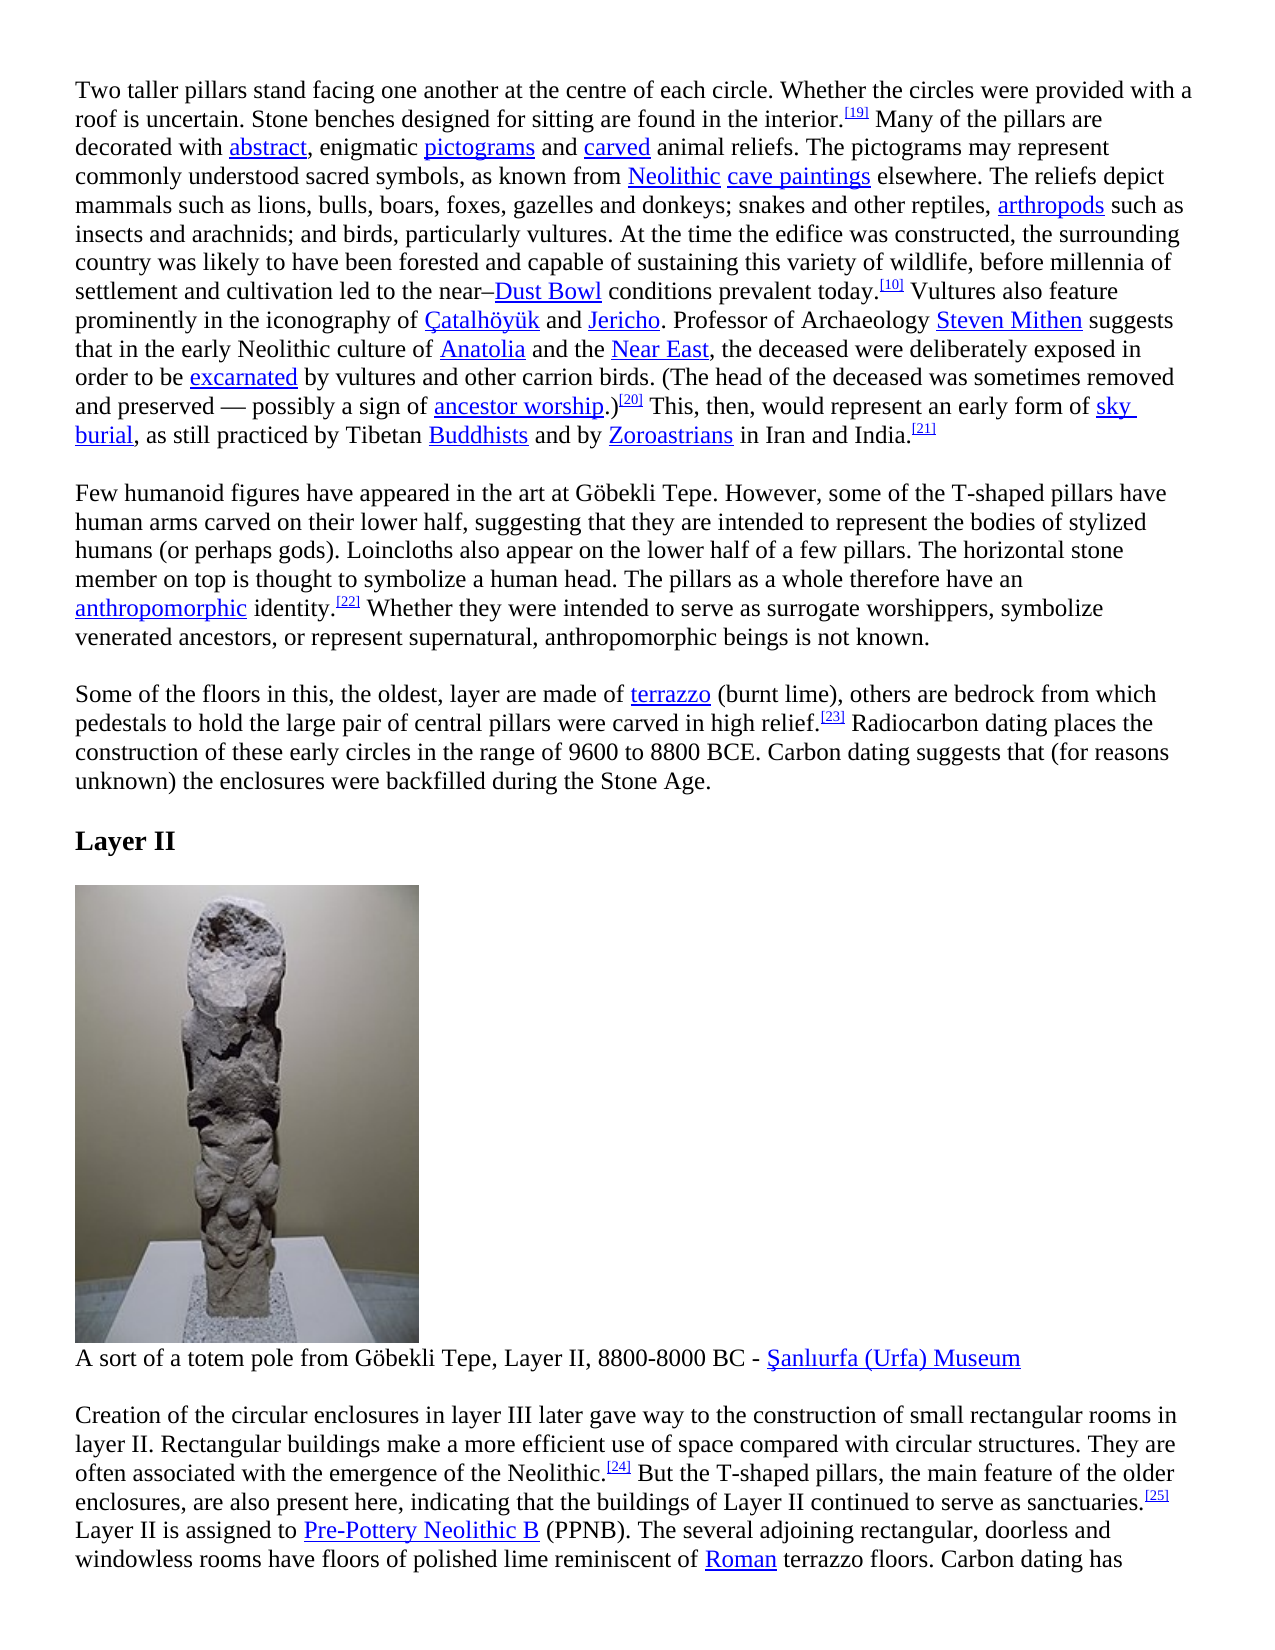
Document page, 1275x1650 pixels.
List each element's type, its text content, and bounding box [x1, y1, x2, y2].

text Few humanoid figures have appeared in the art at Göbekli Tepe. However, some of the T-shaped pillars have human arms carved on their lower half, suggesting that they are intended to represent the bodies of stylized humans (or perhaps gods). Loincloths also appear on the lower half of a few pillars. The horizontal stone member on top is thought to symbolize a human head. The pillars as a whole therefore have an anthropomorphic identity.[22] Whether they were intended to serve as surrogate worshippers, symbolize venerated ancestors, or represent supernatural, anthropomorphic beings is not known. [75, 478, 1200, 650]
text Two taller pillars stand facing one another at the centre of each circle. Whether the circles were provided with a roof is uncertain. Stone benches designed for sitting are found in the interior.[19] Many of the pillars are decorated with abstract, enigmatic pictograms and carved animal reliefs. The pictograms may represent commonly understood sacred symbols, as known from Neolithic cave paintings elsewhere. The reliefs depict mammals such as lions, bulls, boars, foxes, gazelles and donkeys; snakes and other reptiles, arthropods such as insects and arachnids; and birds, particularly vultures. At the time the edifice was constructed, the surrounding country was likely to have been forested and capable of sustaining this variety of wildlife, before millennia of settlement and cultivation led to the near–Dust Bowl conditions prevalent today.[10] Vultures also feature prominently in the iconography of Çatalhöyük and Jericho. Professor of Archaeology Steven Mithen suggests that in the early Neolithic culture of Anatolia and the Near East, the deceased were deliberately exposed in order to be excarnated by vultures and other carrion birds. (The head of the deceased was sometimes removed and preserved — possibly a sign of ancestor worship.)[20] This, then, would represent an early form of sky burial, as still practiced by Tibetan Buddhists and by Zoroastrians in Iran and India.[21] [75, 75, 1200, 449]
text Some of the floors in this, the oldest, layer are made of terrazzo (burnt lime), others are bedrock from which pedestals to hold the large pair of central pillars were carved in high relief.[23] Radiocarbon dating places the construction of these early circles in the range of 9600 to 8800 BCE. Carbon dating suggests that (for reasons unknown) the enclosures were backfilled during the Stone Age. [75, 679, 1200, 794]
text A sort of a totem pole from Göbekli Tepe, Layer II, 8800-8000 BC - Şanlıurfa (Urfa) Museum [75, 1343, 1200, 1371]
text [75, 1401, 1200, 1573]
text Layer II [75, 824, 1200, 856]
picture [75, 885, 419, 1343]
